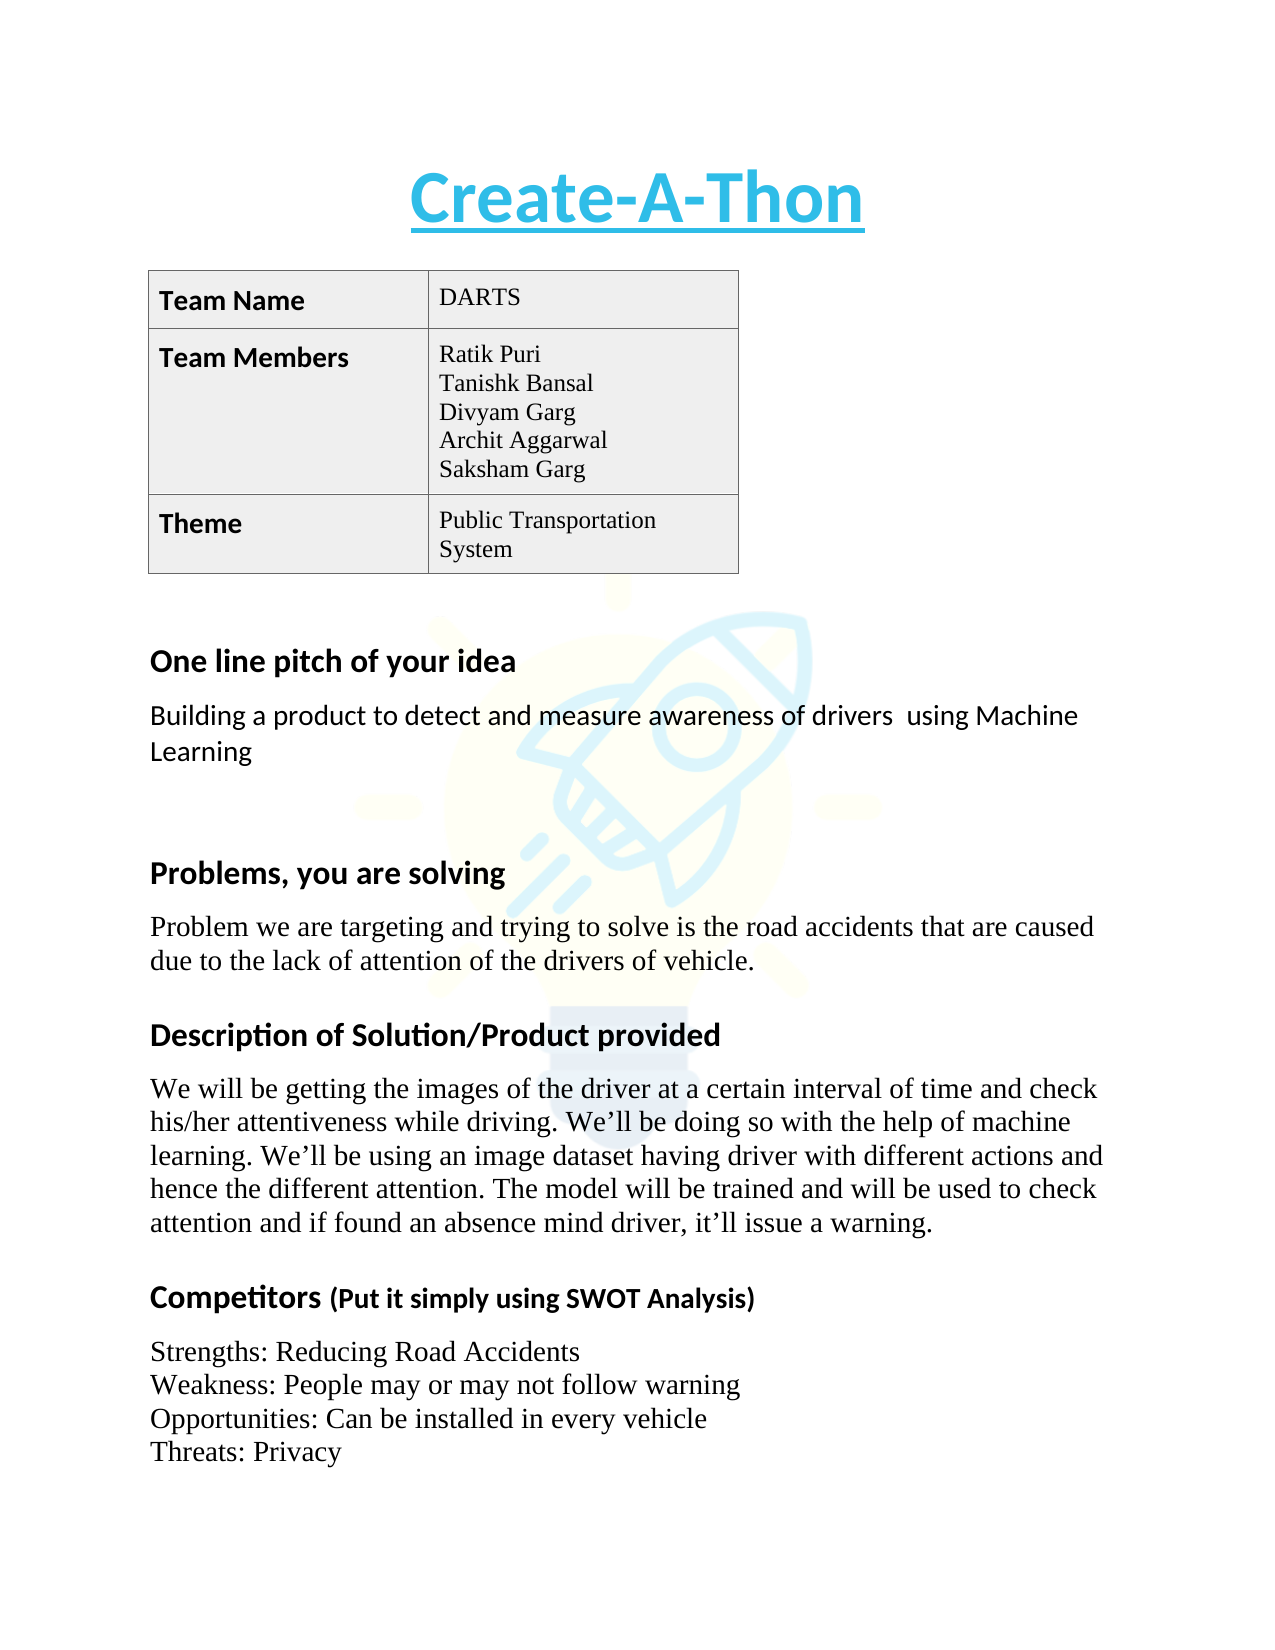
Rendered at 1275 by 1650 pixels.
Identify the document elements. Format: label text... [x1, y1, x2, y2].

text Weakness: People may or may not follow warning [150, 1367, 1125, 1401]
text Problems, you are solving [150, 852, 1125, 892]
text Threats: Privacy [150, 1434, 1125, 1468]
text We will be getting the images of the driver at a certain interval of time and check his/her attentiveness while driving. We’ll be doing so with the help of machine learning. We’ll be using an image dataset having driver with different actions and hence the different attention. The model will be trained and will be used to check attention and if found an absence mind driver, it’ll issue a warning. [150, 1071, 1125, 1239]
table_cell Ratik Puri Tanishk Bansal Divyam Garg Archit Aggarwal Saksham Garg [429, 329, 738, 493]
text Problem we are targeting and trying to solve is the road accidents that are caused due to the lack of attention of the drivers of vehicle. [150, 909, 1125, 976]
text Competitors (Put it simply using SWOT Analysis) [150, 1276, 1125, 1317]
text Strengths: Reducing Road Accidents [150, 1334, 1125, 1367]
text One line pitch of your idea [150, 640, 1125, 681]
table_header DARTS [429, 271, 738, 328]
text Description of Solution/Product provided [150, 1014, 1125, 1054]
table_cell Theme [149, 495, 428, 573]
text Opportunities: Can be installed in every vehicle [150, 1401, 1125, 1434]
text Create-A-Thon [150, 150, 1125, 242]
table_header Team Name [149, 271, 428, 328]
table_cell Team Members [149, 329, 428, 493]
text Building a product to detect and measure awareness of drivers using Machine Learning [150, 697, 1125, 769]
table_cell Public Transportation System [429, 495, 738, 573]
